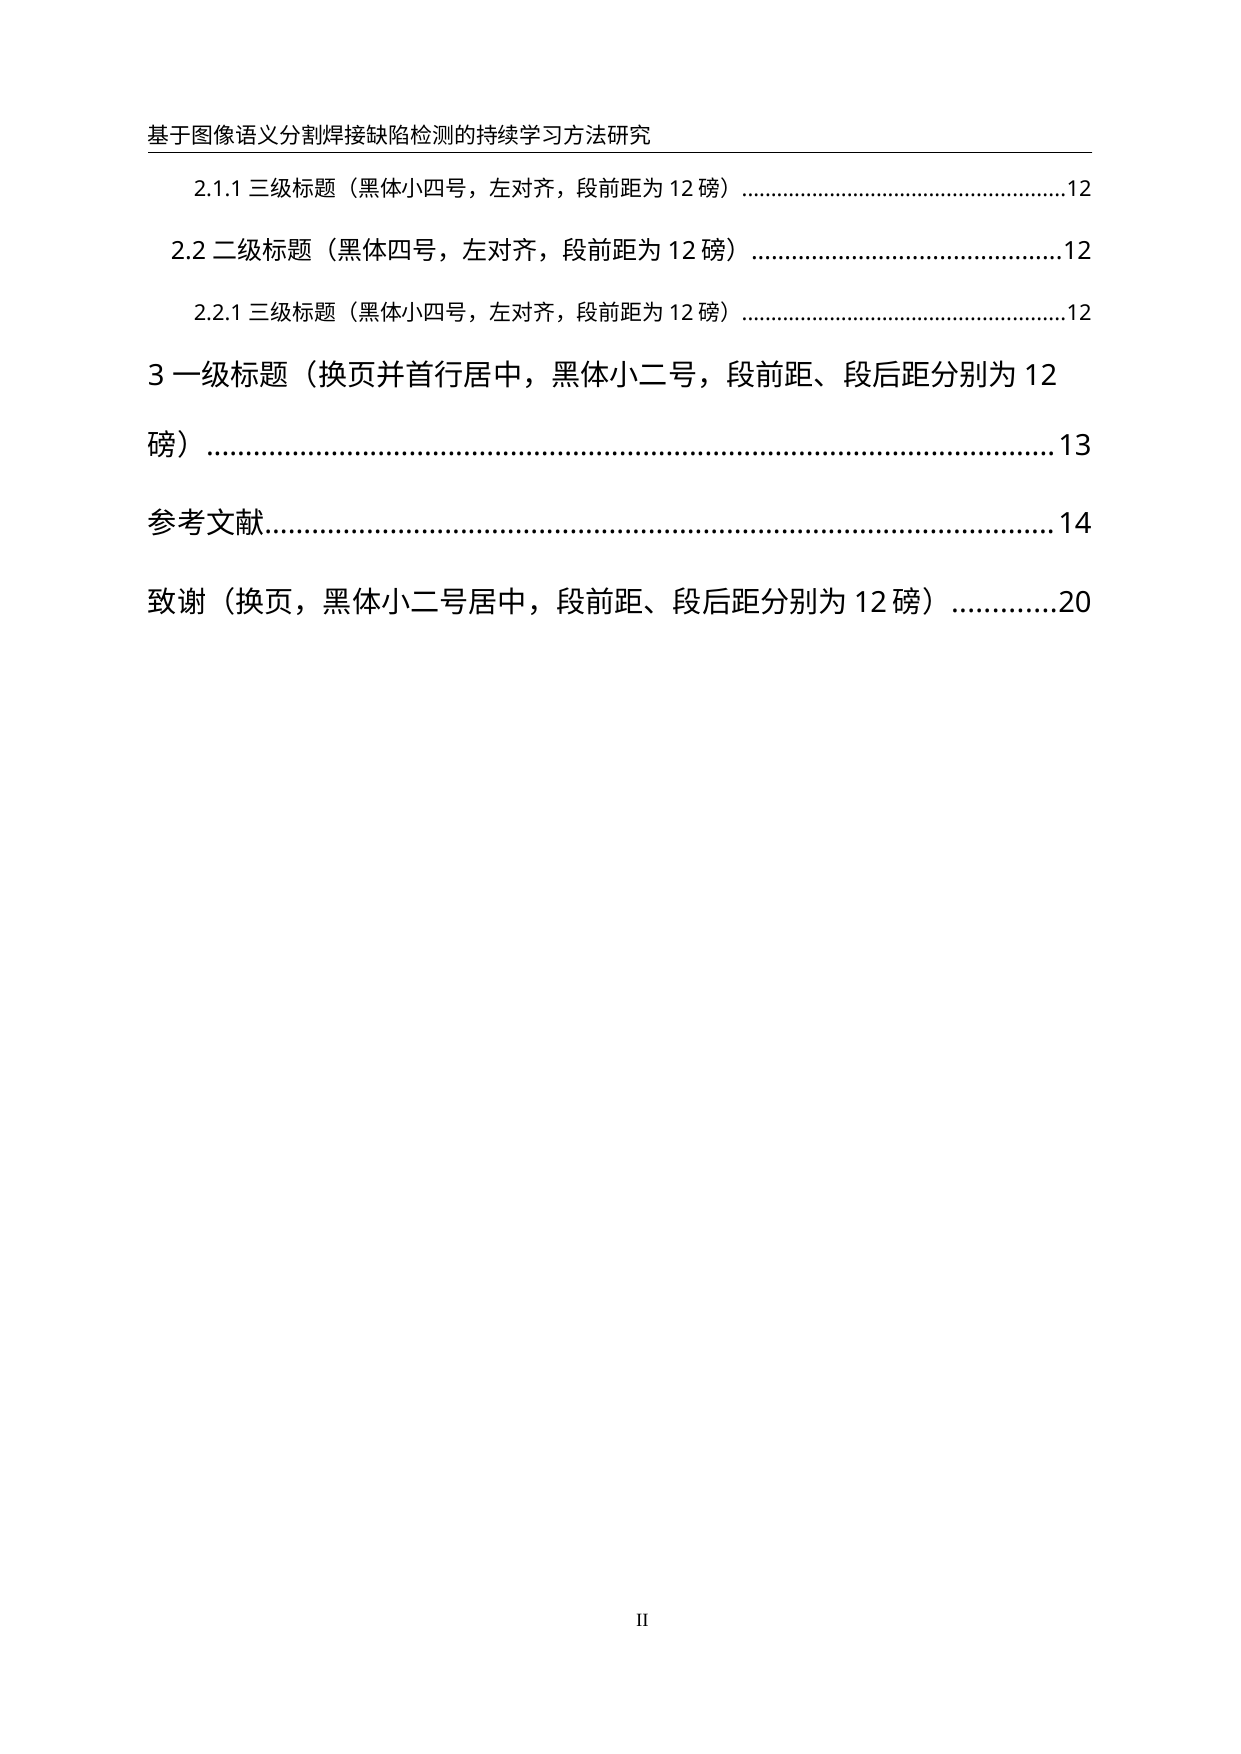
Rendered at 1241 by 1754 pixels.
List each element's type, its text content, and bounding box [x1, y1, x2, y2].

text 2.2.1 三级标题（黑体小四号，左对齐，段前距为12磅） 12 [193, 294, 1092, 327]
text 2.2 二级标题（黑体四号，左对齐，段前距为12磅） 12 [171, 216, 1092, 281]
text 致谢（换页，黑体小二号居中，段前距、段后距分别为12磅） 20 [148, 567, 1092, 632]
text 2.1.1 三级标题（黑体小四号，左对齐，段前距为12磅） 12 [193, 171, 1092, 203]
text 参考文献 14 [148, 489, 1092, 554]
text 3 一级标题（换页并首行居中，黑体小二号，段前距、段后距分别为12磅） 13 [148, 340, 1092, 475]
